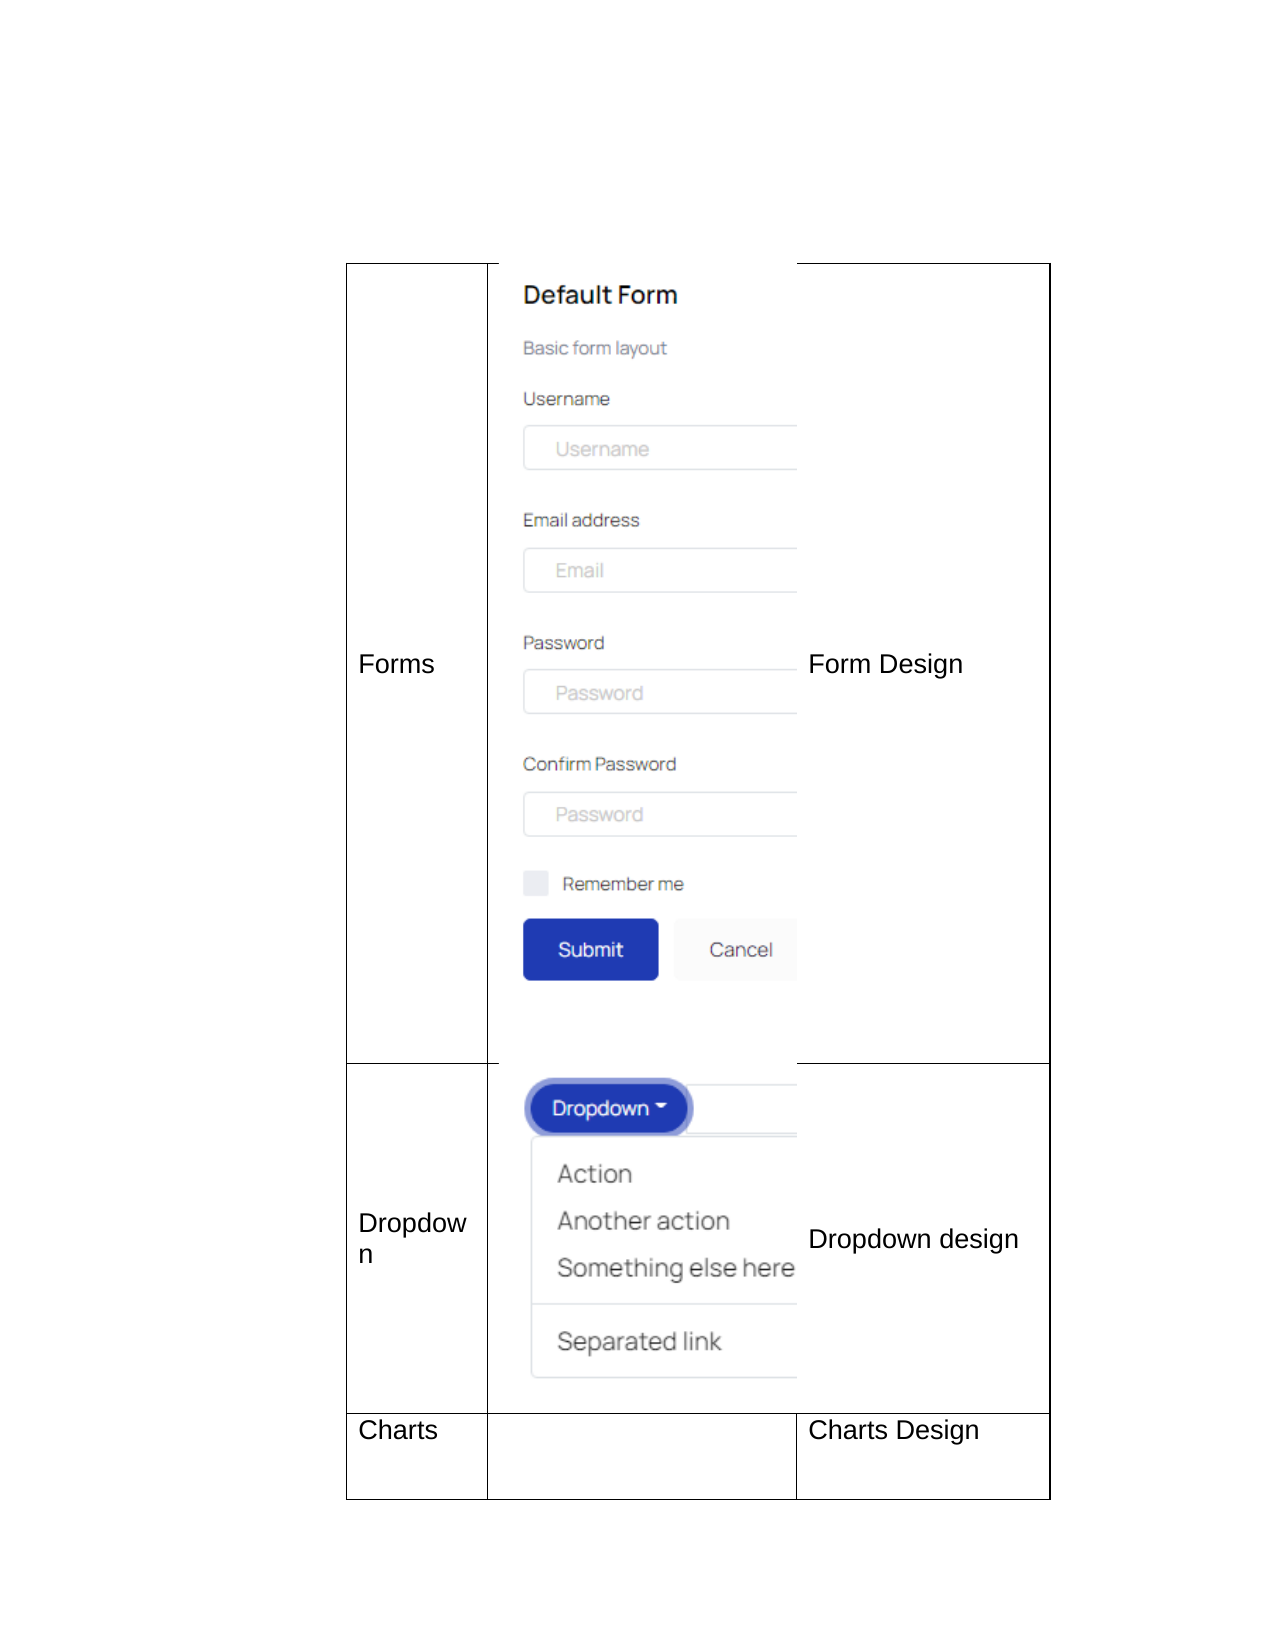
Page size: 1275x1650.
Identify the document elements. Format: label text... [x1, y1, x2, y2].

table_cell [488, 1414, 796, 1499]
table_cell [488, 264, 498, 1063]
table_cell Form Design [797, 264, 1049, 1063]
table_cell Charts Design [797, 1414, 1049, 1499]
table_cell [488, 1064, 498, 1413]
table_cell Charts [347, 1414, 487, 1499]
table_cell Dropdown [347, 1064, 487, 1413]
picture [498, 263, 797, 1413]
table_cell Forms [347, 264, 487, 1063]
table_cell Dropdown design [797, 1064, 1049, 1413]
